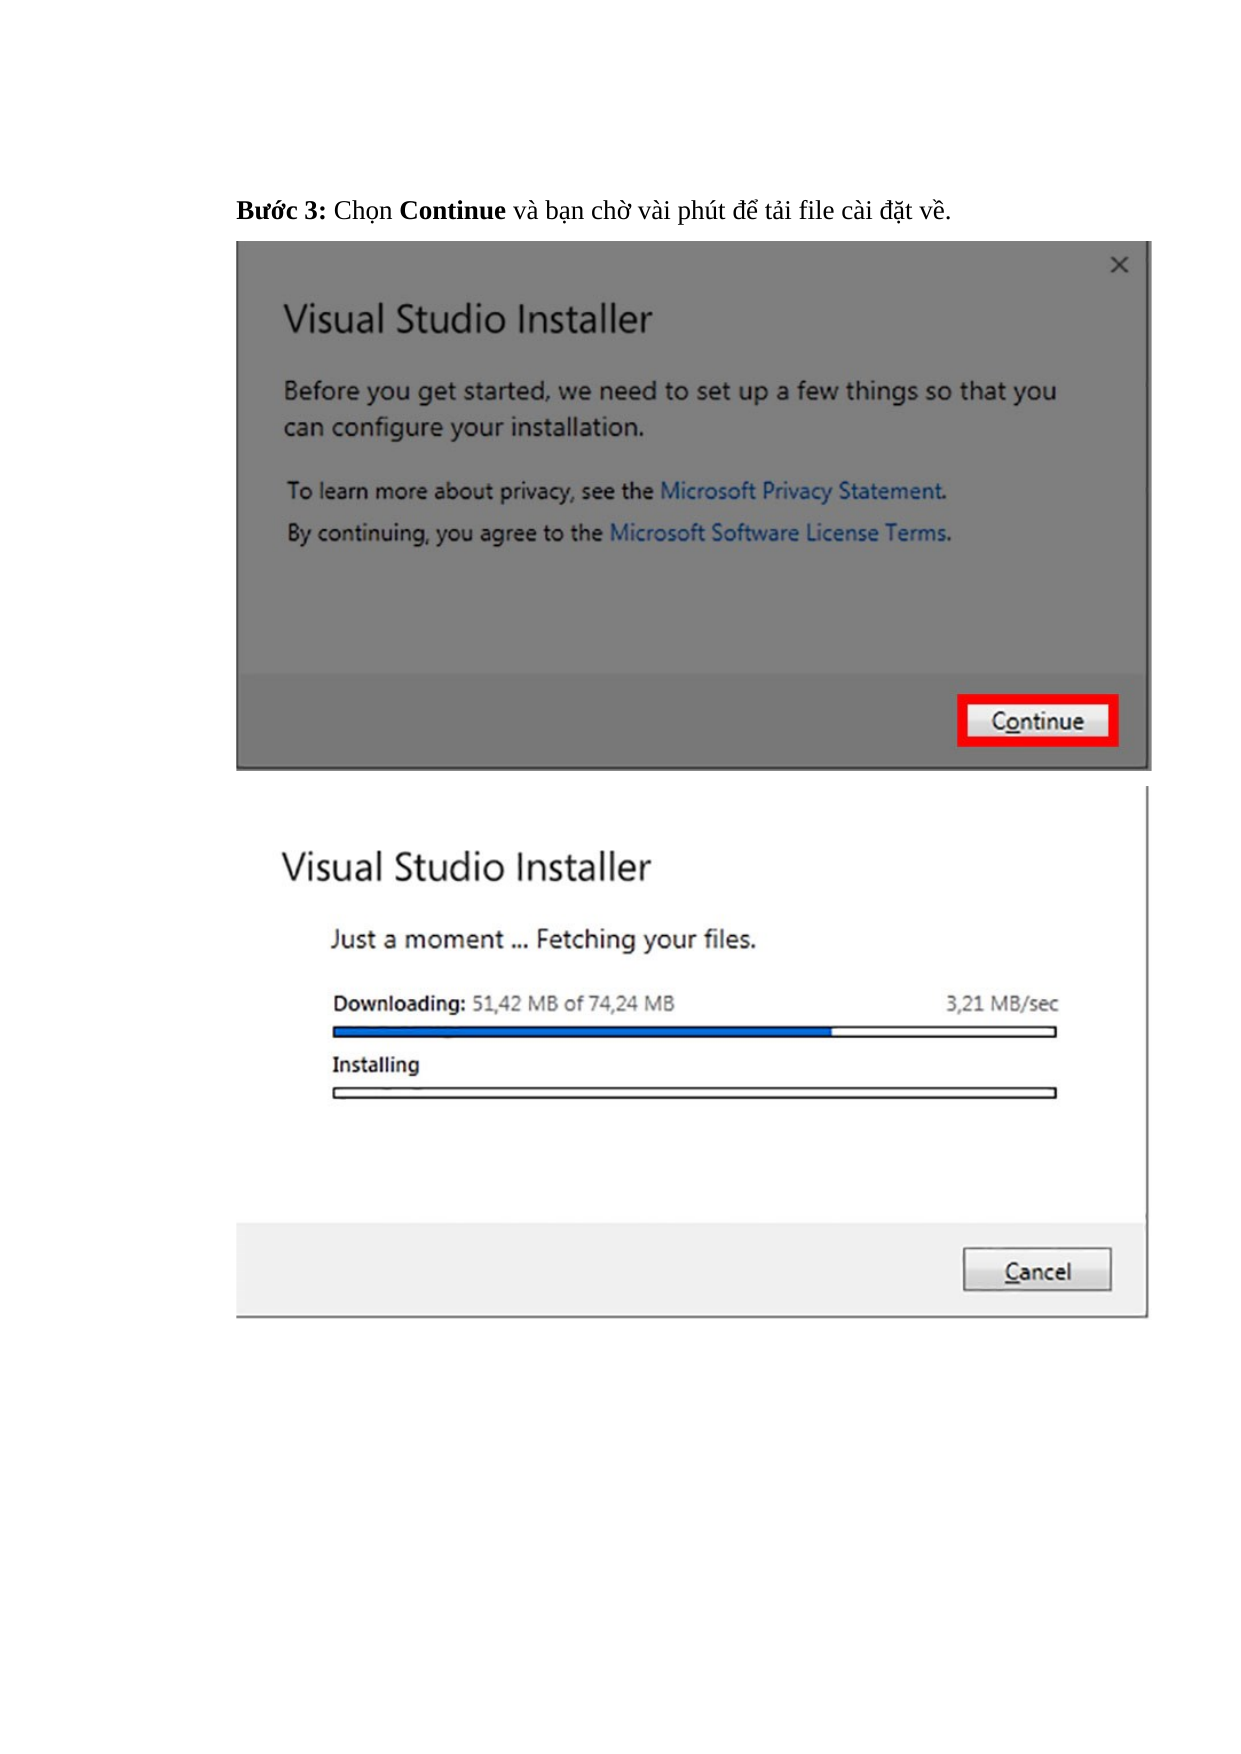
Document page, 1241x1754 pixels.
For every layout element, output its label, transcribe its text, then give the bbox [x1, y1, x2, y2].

picture [236, 786, 1152, 1320]
text Bước 3: Chọn Continue và bạn chờ vài phút để tải file cài đặt về. [177, 194, 1092, 226]
picture [236, 241, 1152, 771]
